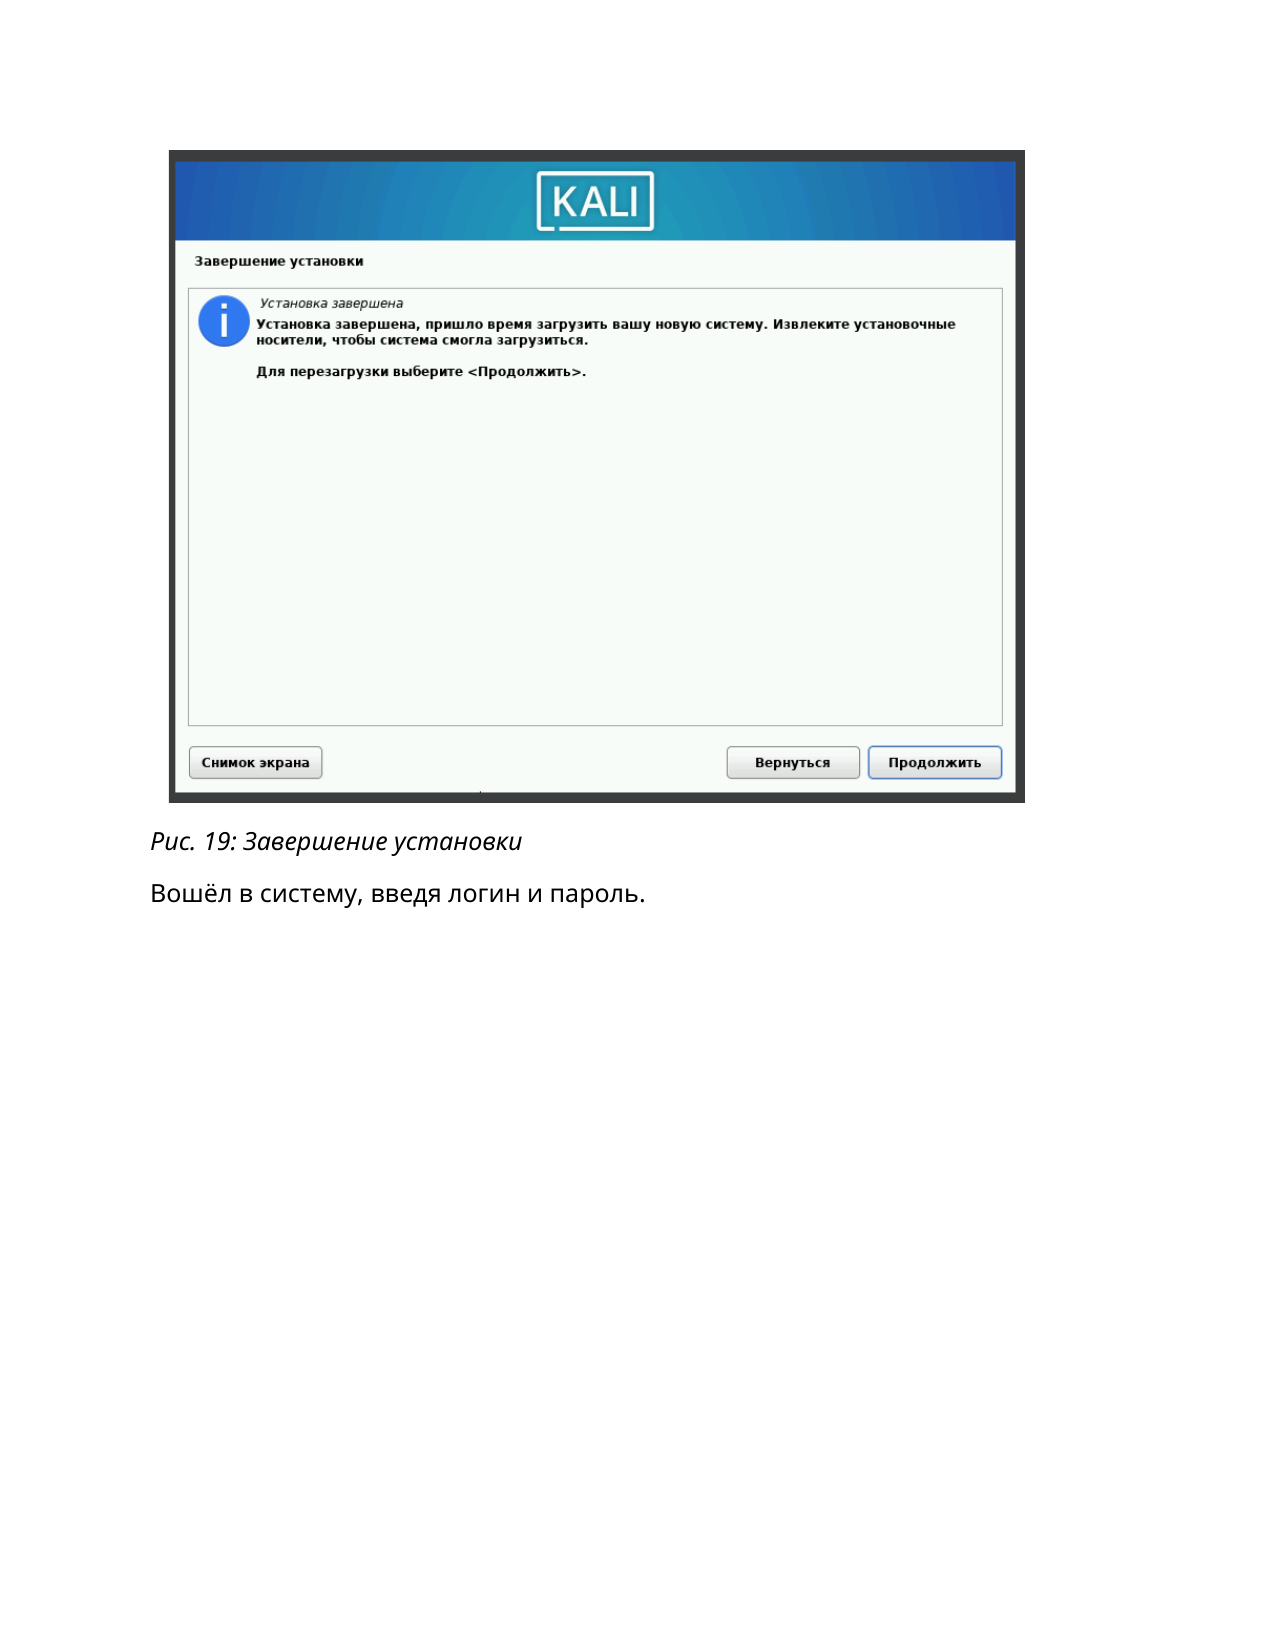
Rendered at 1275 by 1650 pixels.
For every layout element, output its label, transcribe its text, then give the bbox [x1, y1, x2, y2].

text Вошёл в систему, введя логин и пароль. [150, 876, 1125, 910]
text Рис. 19: Завершение установки [150, 823, 1125, 857]
picture [168, 150, 1025, 803]
